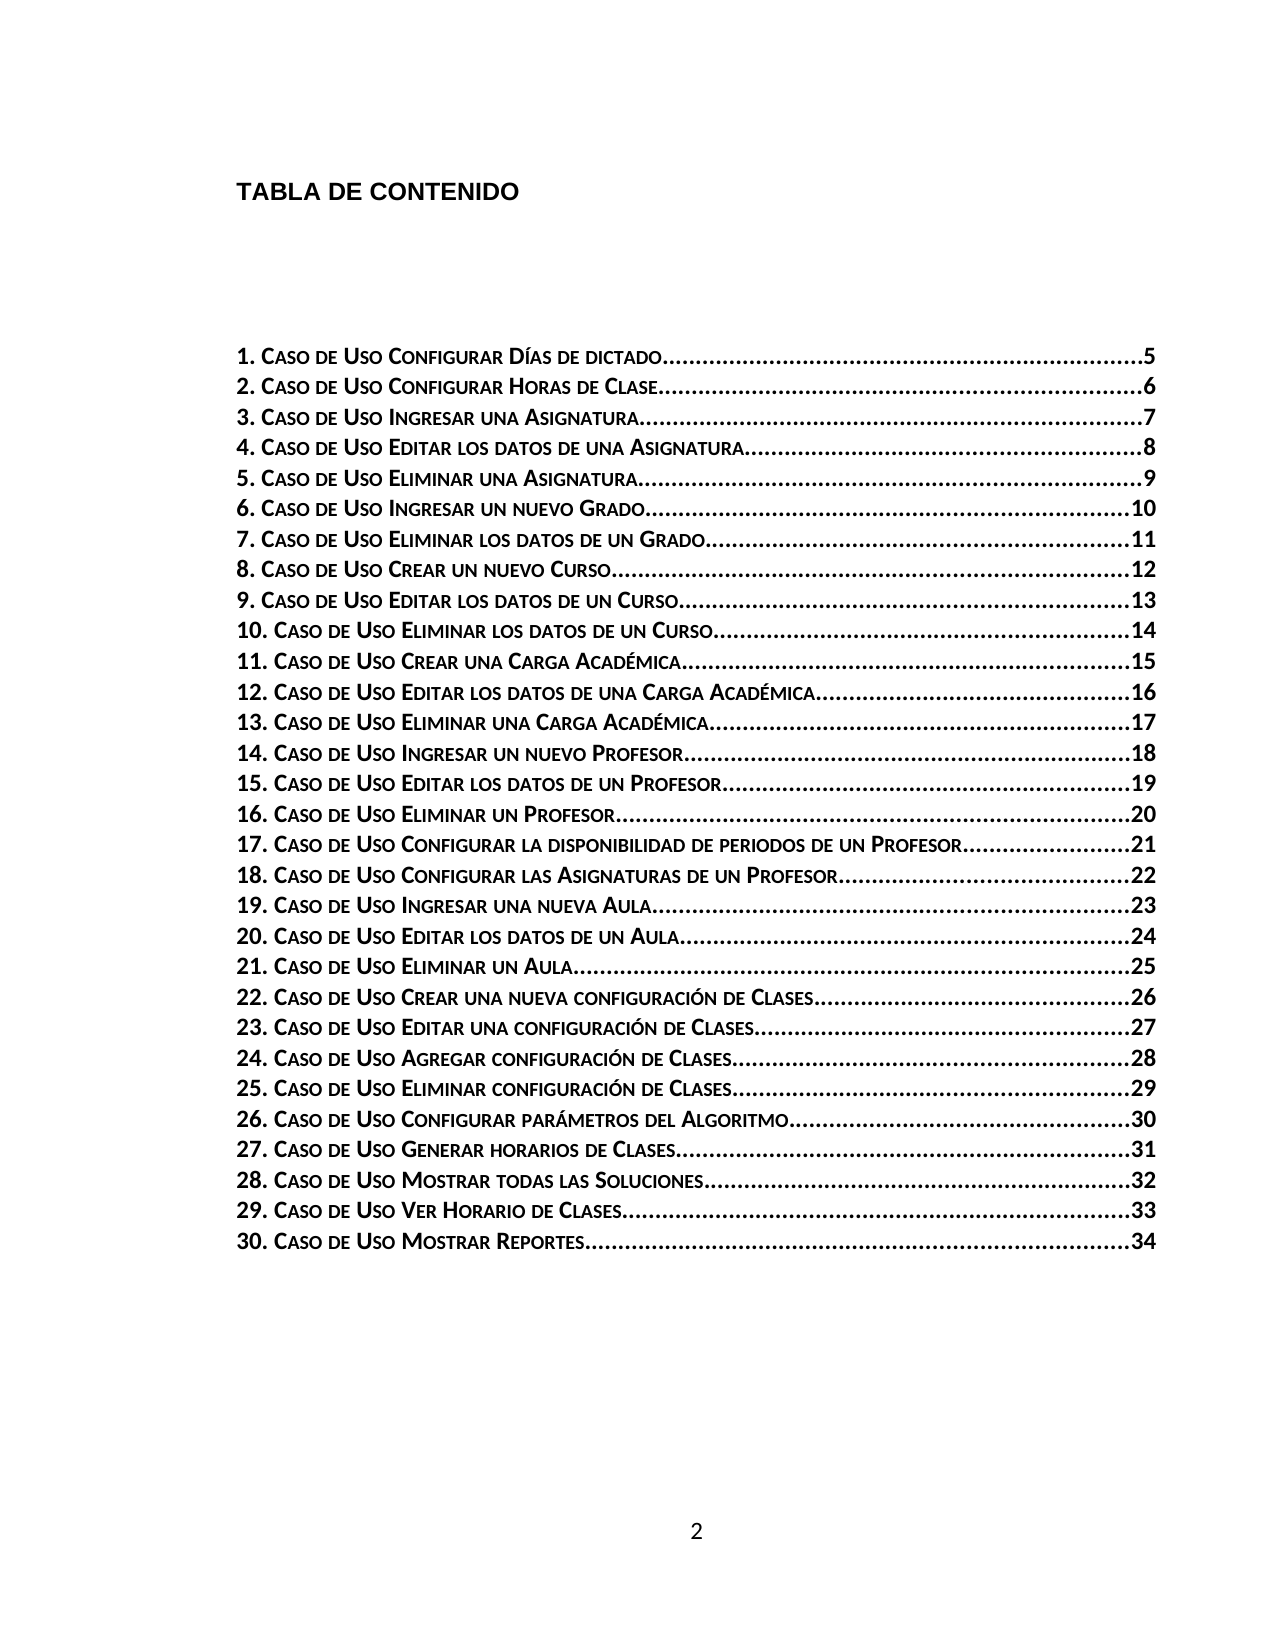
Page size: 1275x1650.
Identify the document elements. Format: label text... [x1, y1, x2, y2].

text TABLA DE CONTENIDO [236, 177, 1157, 206]
